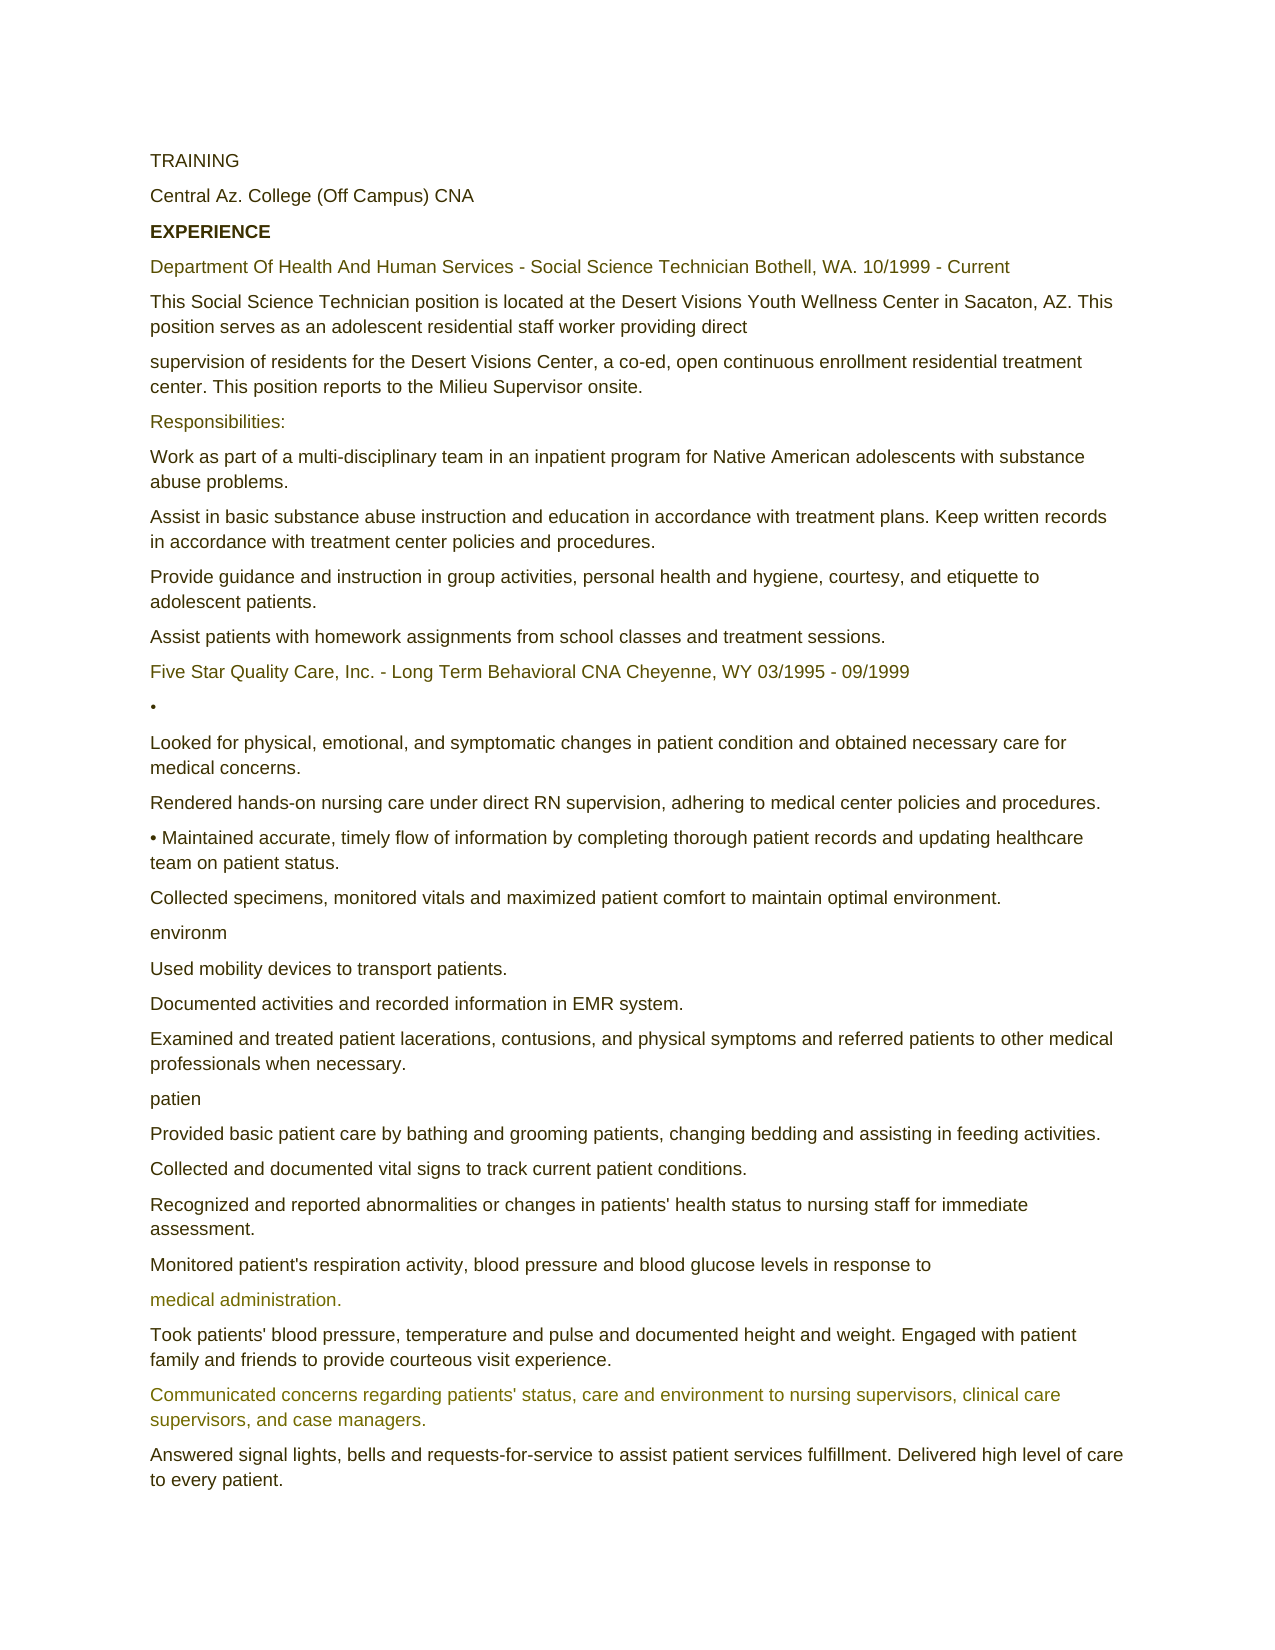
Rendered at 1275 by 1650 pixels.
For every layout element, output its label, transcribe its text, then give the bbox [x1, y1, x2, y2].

text Communicated concerns regarding patients' status, care and environment to nursing supervisors, clinical care supervisors, and case managers. [150, 1384, 1125, 1430]
text Five Star Quality Care, Inc. - Long Term Behavioral CNA Cheyenne, WY 03/1995 - 09/1999 [150, 661, 1125, 683]
text Recognized and reported abnormalities or changes in patients' health status to nursing staff for immediate assessment. [150, 1193, 1125, 1240]
text TRAINING [150, 150, 1125, 172]
text • [150, 696, 1125, 718]
text Used mobility devices to transport patients. [150, 957, 1125, 979]
text Looked for physical, emotional, and symptomatic changes in patient condition and obtained necessary care for medical concerns. [150, 732, 1125, 778]
text Took patients' blood pressure, temperature and pulse and documented height and weight. Engaged with patient family and friends to provide courteous visit experience. [150, 1324, 1125, 1370]
text Collected and documented vital signs to track current patient conditions. [150, 1158, 1125, 1180]
text supervision of residents for the Desert Visions Center, a co-ed, open continuous enrollment residential treatment center. This position reports to the Milieu Supervisor onsite. [150, 351, 1125, 397]
text medical administration. [150, 1288, 1125, 1310]
text Collected specimens, monitored vitals and maximized patient comfort to maintain optimal environment. [150, 887, 1125, 908]
text EXPERIENCE [150, 220, 1125, 242]
text Responsibilities: [150, 411, 1125, 432]
text environm [150, 922, 1125, 944]
text patien [150, 1088, 1125, 1109]
text Examined and treated patient lacerations, contusions, and physical symptoms and referred patients to other medical professionals when necessary. [150, 1028, 1125, 1074]
text Provide guidance and instruction in group activities, personal health and hygiene, courtesy, and etiquette to adolescent patients. [150, 566, 1125, 612]
text Work as part of a multi-disciplinary team in an inpatient program for Native American adolescents with substance abuse problems. [150, 446, 1125, 492]
text Provided basic patient care by bathing and grooming patients, changing bedding and assisting in feeding activities. [150, 1123, 1125, 1144]
text Assist patients with homework assignments from school classes and treatment sessions. [150, 626, 1125, 648]
text Answered signal lights, bells and requests-for-service to assist patient services fulfillment. Delivered high level of care to every patient. [150, 1444, 1125, 1490]
text Department Of Health And Human Services - Social Science Technician Bothell, WA. 10/1999 - Current [150, 256, 1125, 277]
text Monitored patient's respiration activity, blood pressure and blood glucose levels in response to [150, 1253, 1125, 1275]
text This Social Science Technician position is located at the Desert Visions Youth Wellness Center in Sacaton, AZ. This position serves as an adolescent residential staff worker providing direct [150, 291, 1125, 337]
text Assist in basic substance abuse instruction and education in accordance with treatment plans. Keep written records in accordance with treatment center policies and procedures. [150, 506, 1125, 552]
text • Maintained accurate, timely flow of information by completing thorough patient records and updating healthcare team on patient status. [150, 827, 1125, 873]
text Rendered hands-on nursing care under direct RN supervision, adhering to medical center policies and procedures. [150, 792, 1125, 813]
text Documented activities and recorded information in EMR system. [150, 992, 1125, 1014]
text Central Az. College (Off Campus) CNA [150, 185, 1125, 207]
